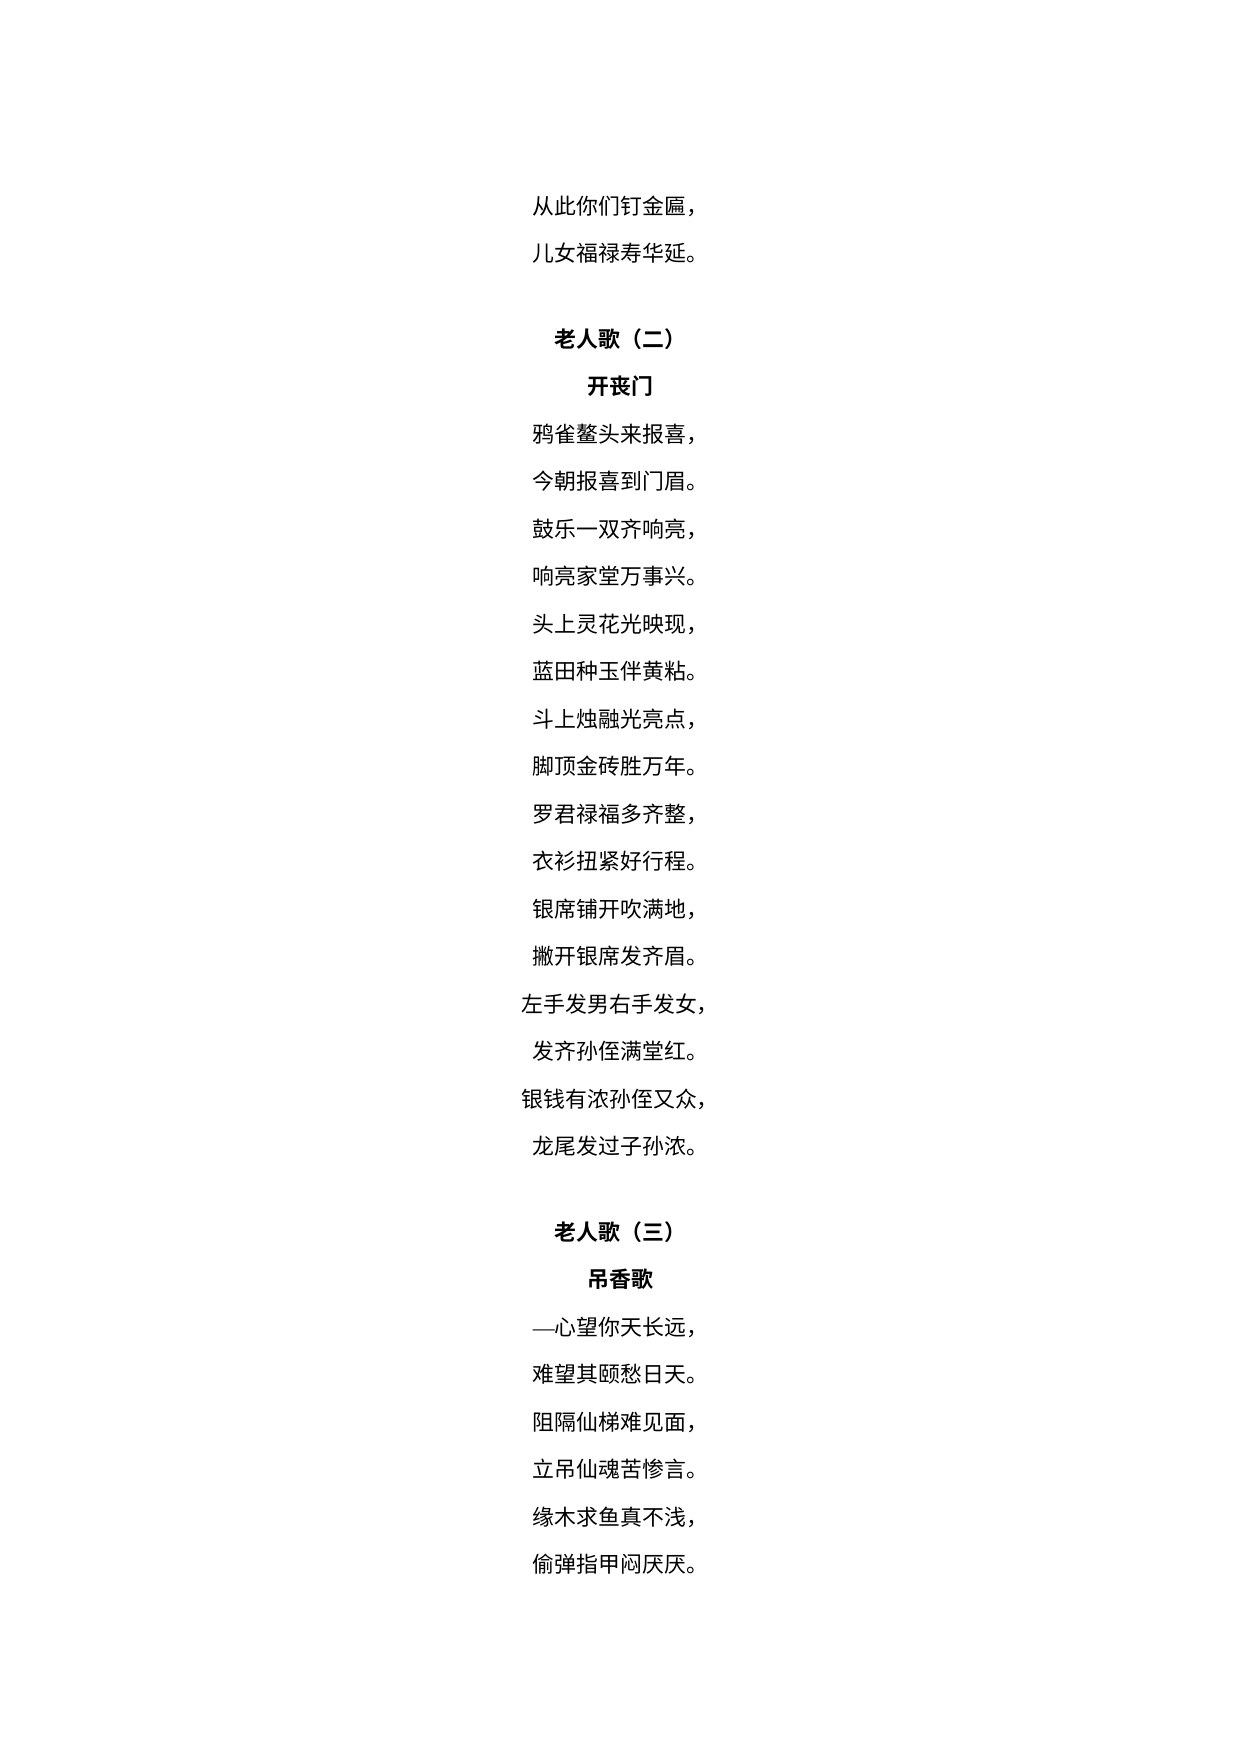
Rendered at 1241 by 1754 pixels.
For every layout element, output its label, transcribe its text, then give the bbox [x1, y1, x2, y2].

text 罗君禄福多齐整， [136, 797, 1104, 828]
text 蓝田种玉伴黄粘。 [136, 654, 1104, 686]
text 撇开银席发齐眉。 [136, 939, 1104, 971]
text 儿女福禄寿华延。 [136, 236, 1104, 268]
text 左手发男右手发女， [136, 987, 1104, 1018]
text 老人歌（二） [136, 322, 1104, 353]
text 立吊仙魂苦惨言。 [136, 1452, 1104, 1484]
text 银钱有浓孙侄又众， [136, 1082, 1104, 1113]
text 难望其颐愁日天。 [136, 1357, 1104, 1389]
text 从此你们钉金匾， [136, 189, 1104, 221]
text 今朝报喜到门眉。 [136, 464, 1104, 496]
text 阻隔仙梯难见面， [136, 1404, 1104, 1436]
text 脚顶金砖胜万年。 [136, 749, 1104, 781]
text 缘木求鱼真不浅， [136, 1499, 1104, 1531]
text 银席铺开吹满地， [136, 892, 1104, 923]
text 鸦雀鳌头来报喜， [136, 417, 1104, 448]
text 衣衫扭紧好行程。 [136, 844, 1104, 876]
text 开丧门 [136, 369, 1104, 401]
text 龙尾发过子孙浓。 [136, 1129, 1104, 1161]
text 鼓乐一双齐响亮， [136, 512, 1104, 543]
text 偷弹指甲闷厌厌。 [136, 1547, 1104, 1579]
text 老人歌（三） [136, 1214, 1104, 1246]
text 吊香歌 [136, 1262, 1104, 1294]
text 斗上烛融光亮点， [136, 702, 1104, 733]
text 响亮家堂万事兴。 [136, 559, 1104, 591]
text —心望你天长远， [136, 1309, 1104, 1341]
text 发齐孙侄满堂红。 [136, 1034, 1104, 1066]
text 头上灵花光映现， [136, 607, 1104, 638]
